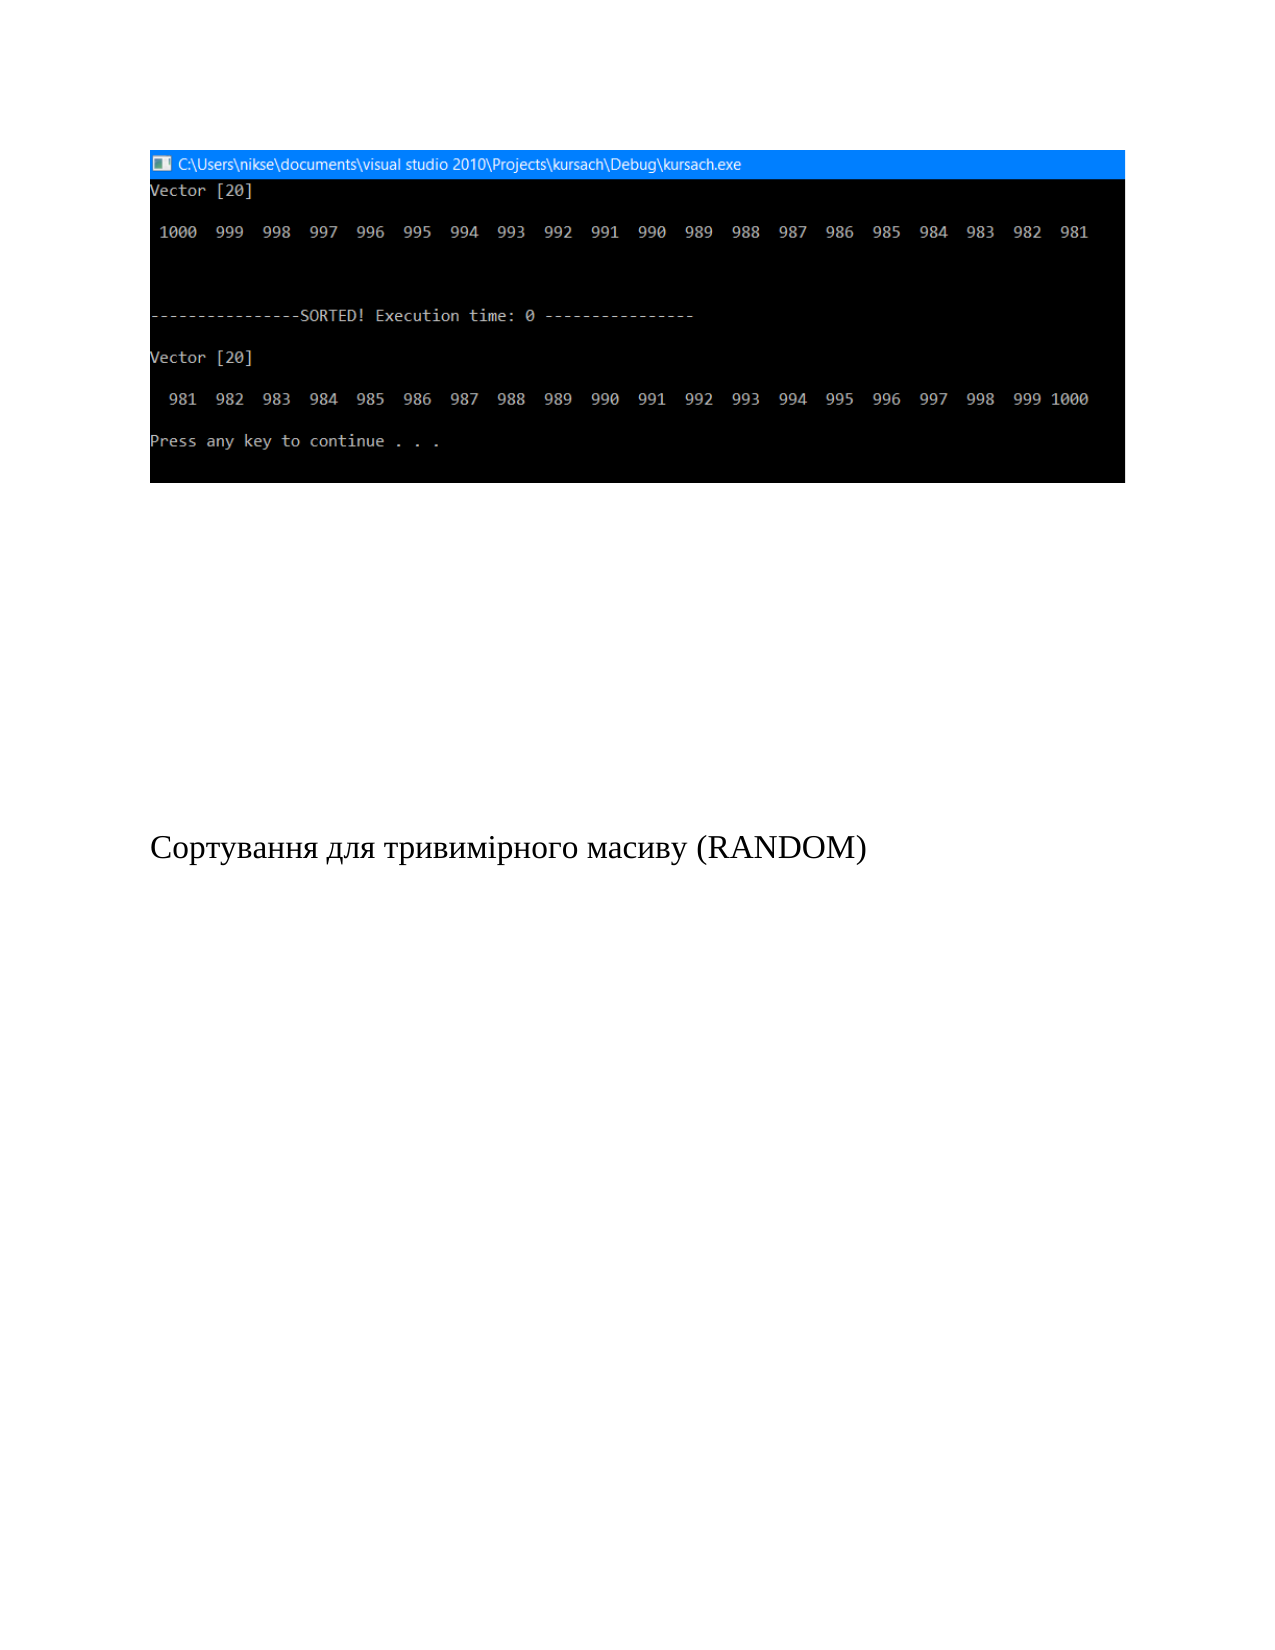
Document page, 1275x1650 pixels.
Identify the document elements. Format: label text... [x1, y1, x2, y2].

picture [150, 150, 1125, 483]
text Сортування для тривимірного масиву (RANDOM) [150, 827, 1125, 866]
